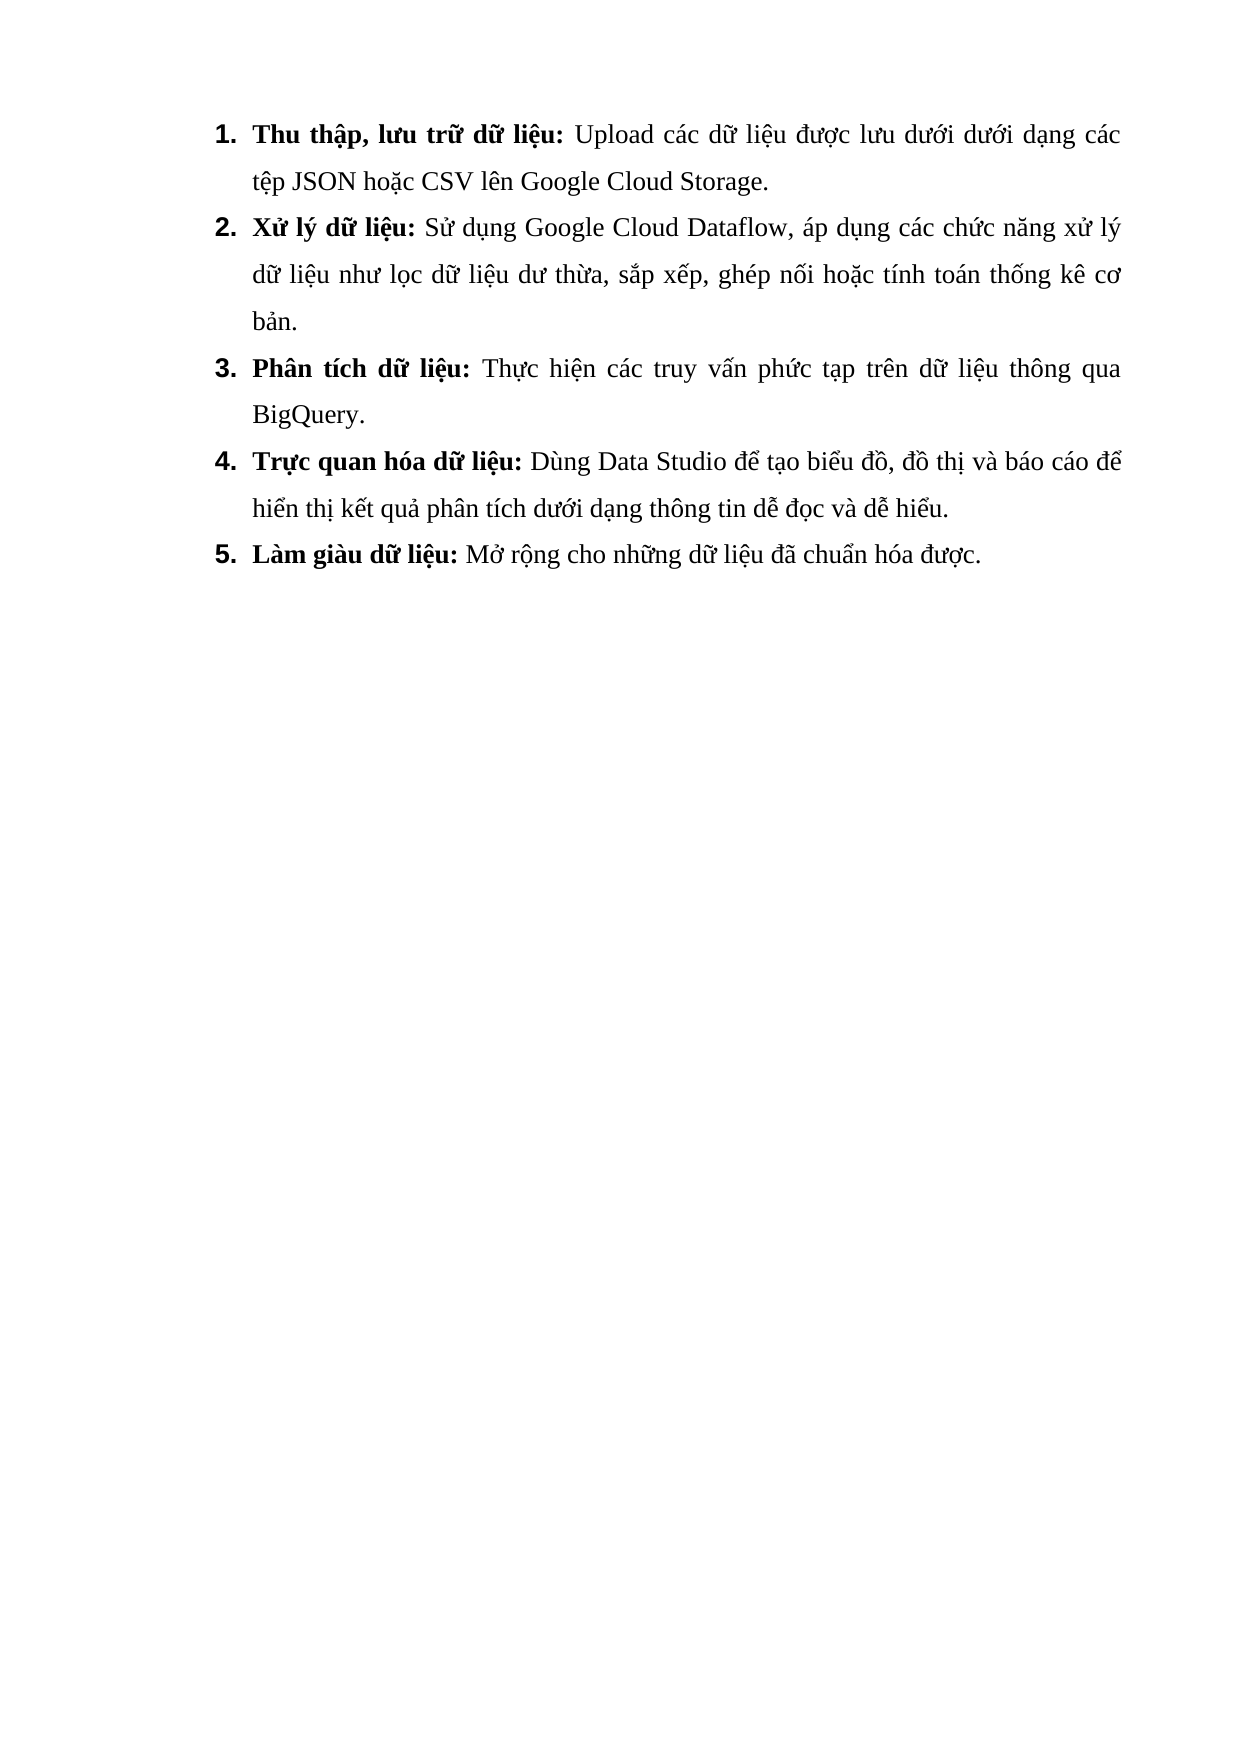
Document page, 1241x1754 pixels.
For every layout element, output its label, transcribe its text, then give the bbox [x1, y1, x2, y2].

list Xử lý dữ liệu: Sử dụng Google Cloud Dataflow, áp dụng các chức năng xử lý dữ liệu như lọc dữ liệu dư thừa, sắp xếp, ghép nối hoặc tính toán thống kê cơ bản. [214, 211, 1122, 336]
list Phân tích dữ liệu: Thực hiện các truy vấn phức tạp trên dữ liệu thông qua BigQuery. [214, 352, 1122, 429]
list Làm giàu dữ liệu: Mở rộng cho những dữ liệu đã chuẩn hóa được. [214, 538, 1122, 570]
list Thu thập, lưu trữ dữ liệu: Upload các dữ liệu được lưu dưới dưới dạng các tệp JSON hoặc CSV lên Google Cloud Storage. [214, 118, 1122, 196]
list Trực quan hóa dữ liệu: Dùng Data Studio để tạo biểu đồ, đồ thị và báo cáo để hiển thị kết quả phân tích dưới dạng thông tin dễ đọc và dễ hiểu. [214, 445, 1122, 523]
